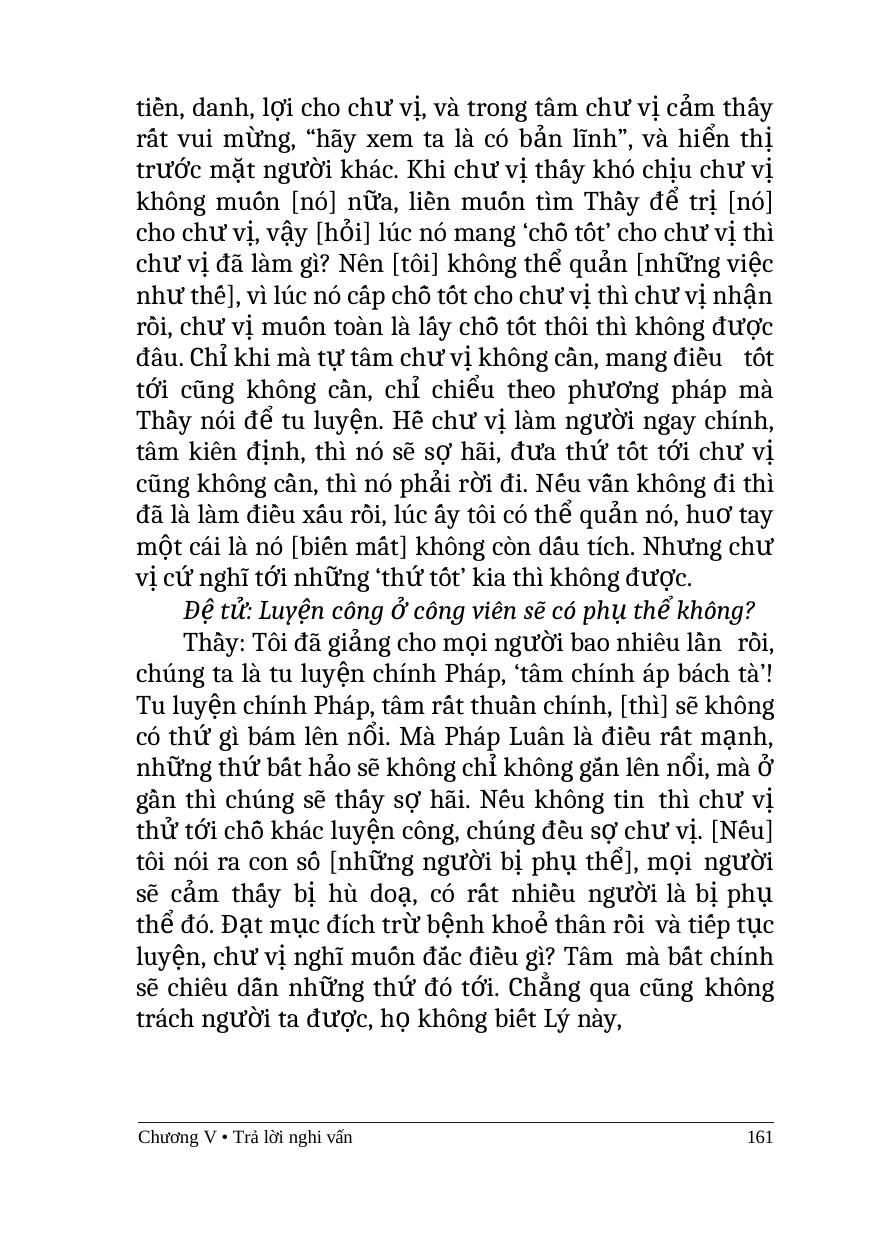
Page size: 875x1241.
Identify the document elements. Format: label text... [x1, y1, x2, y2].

text Đệ tử: Luyện công ở công viên sẽ có phụ thể không? [183, 595, 815, 626]
text tiền, danh, lợi cho chư vị, và trong tâm chư vị cảm thấy rất vui mừng, “hãy xem ta là có bản lĩnh”, và hiển thị trước mặt người khác. Khi chư vị thấy khó chịu chư vị không muốn [nó] nữa, liền muốn tìm Thầy để trị [nó] cho chư vị, vậy [hỏi] lúc nó mang ‘chỗ tốt’ cho chư vị thì chư vị đã làm gì? Nên [tôi] không thể quản [những việc như thế], vì lúc nó cấp chỗ tốt cho chư vị thì chư vị nhận rồi, chư vị muốn toàn là lấy chỗ tốt thôi thì không được đâu. Chỉ khi mà tự tâm chư vị không cần, mang điều tốt tới cũng không cần, chỉ chiểu theo phương pháp mà Thầy nói để tu luyện. Hễ chư vị làm người ngay chính, tâm kiên định, thì nó sẽ sợ hãi, đưa thứ tốt tới chư vị cũng không cần, thì nó phải rời đi. Nếu vẫn không đi thì đã là làm điều xấu rồi, lúc ấy tôi có thể quản nó, huơ tay một cái là nó [biến mất] không còn dấu tích. Nhưng chư vị cứ nghĩ tới những ‘thứ tốt’ kia thì không được. [136, 92, 774, 593]
text Thầy: Tôi đã giảng cho mọi người bao nhiêu lần rồi, chúng ta là tu luyện chính Pháp, ‘tâm chính áp bách tà’! Tu luyện chính Pháp, tâm rất thuần chính, [thì] sẽ không có thứ gì bám lên nổi. Mà Pháp Luân là điều rất mạnh, những thứ bất hảo sẽ không chỉ không gắn lên nổi, mà ở gần thì chúng sẽ thấy sợ hãi. Nếu không tin thì chư vị thử tới chỗ khác luyện công, chúng đều sợ chư vị. [Nếu] tôi nói ra con số [những người bị phụ thể], mọi người sẽ cảm thấy bị hù doạ, có rất nhiều người là bị phụ thể đó. Đạt mục đích trừ bệnh khoẻ thân rồi và tiếp tục luyện, chư vị nghĩ muốn đắc điều gì? Tâm mà bất chính sẽ chiêu dẫn những thứ đó tới. Chẳng qua cũng không trách người ta được, họ không biết Lý này, [136, 627, 774, 1034]
